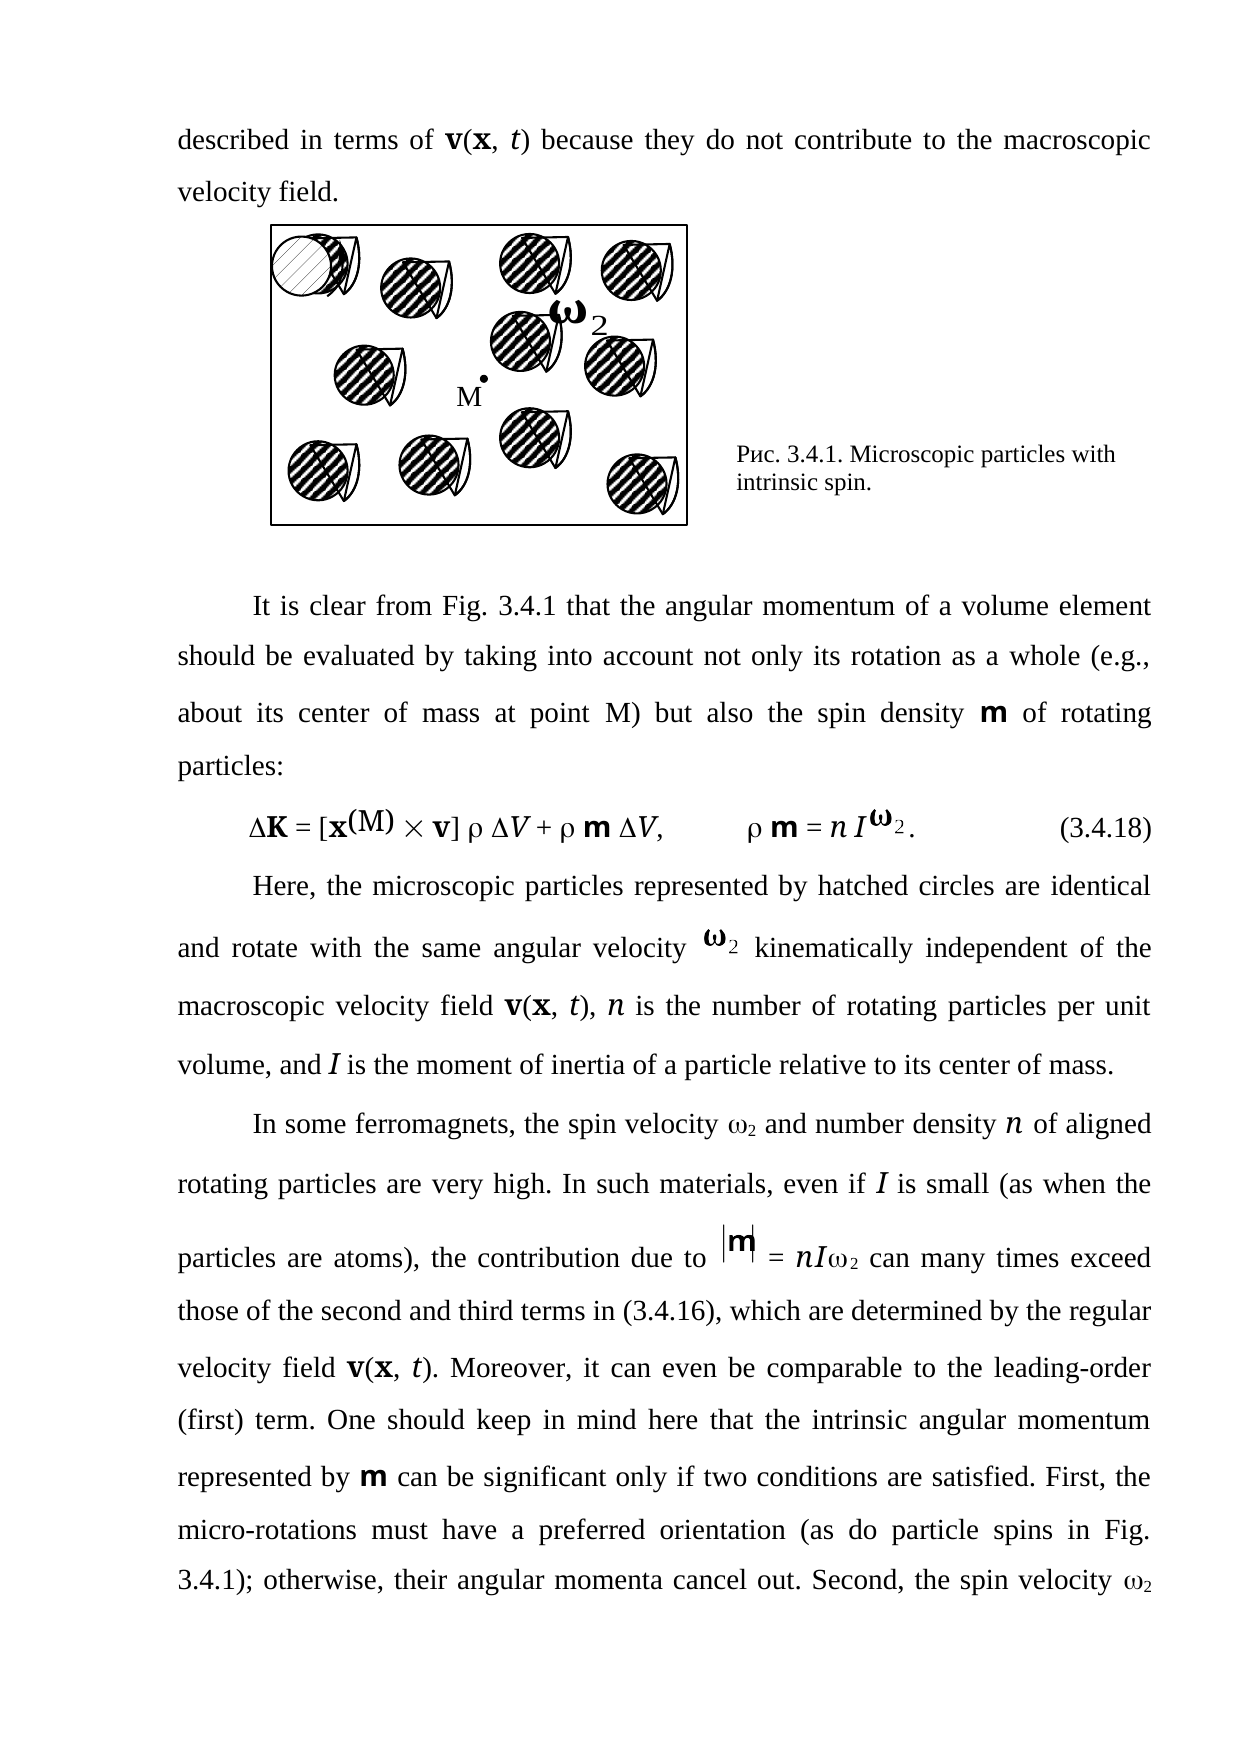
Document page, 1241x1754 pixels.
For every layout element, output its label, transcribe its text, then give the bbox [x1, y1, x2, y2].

picture [320, 277, 336, 292]
picture [502, 237, 548, 291]
picture [424, 441, 457, 483]
picture [336, 349, 382, 403]
text Here, the microscopic particles represented by hatched circles are identical and rotate with the same angular velocity kinematically independent of the macroscopic velocity field v(x, t), n is the number of rotating particles per unit volume, and I is the moment of inertia of a particle relative to its center of mass. [177, 868, 1152, 1083]
picture [525, 239, 558, 282]
picture [627, 246, 659, 288]
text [177, 1103, 1152, 1596]
text It is clear from Fig. 3.4.1 that the angular momentum of a volume element should be evaluated by taking into account not only its rotation as a whole (e.g., about its center of mass at point М) but also the spin density m of rotating particles: [177, 588, 1152, 782]
picture [360, 351, 392, 393]
picture [401, 439, 447, 493]
text K = [x(М) v] V + m V, m = n I. (3.4.18) [177, 798, 1152, 846]
picture [516, 317, 548, 359]
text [177, 118, 1152, 208]
picture [406, 263, 439, 306]
picture [383, 262, 429, 316]
picture [603, 244, 649, 298]
picture [609, 458, 655, 512]
picture [319, 239, 341, 280]
picture [502, 412, 548, 466]
picture [610, 342, 643, 384]
picture [525, 413, 558, 456]
picture [314, 446, 346, 489]
picture [290, 445, 336, 499]
picture [493, 315, 538, 369]
picture [587, 340, 633, 394]
picture [633, 459, 665, 502]
